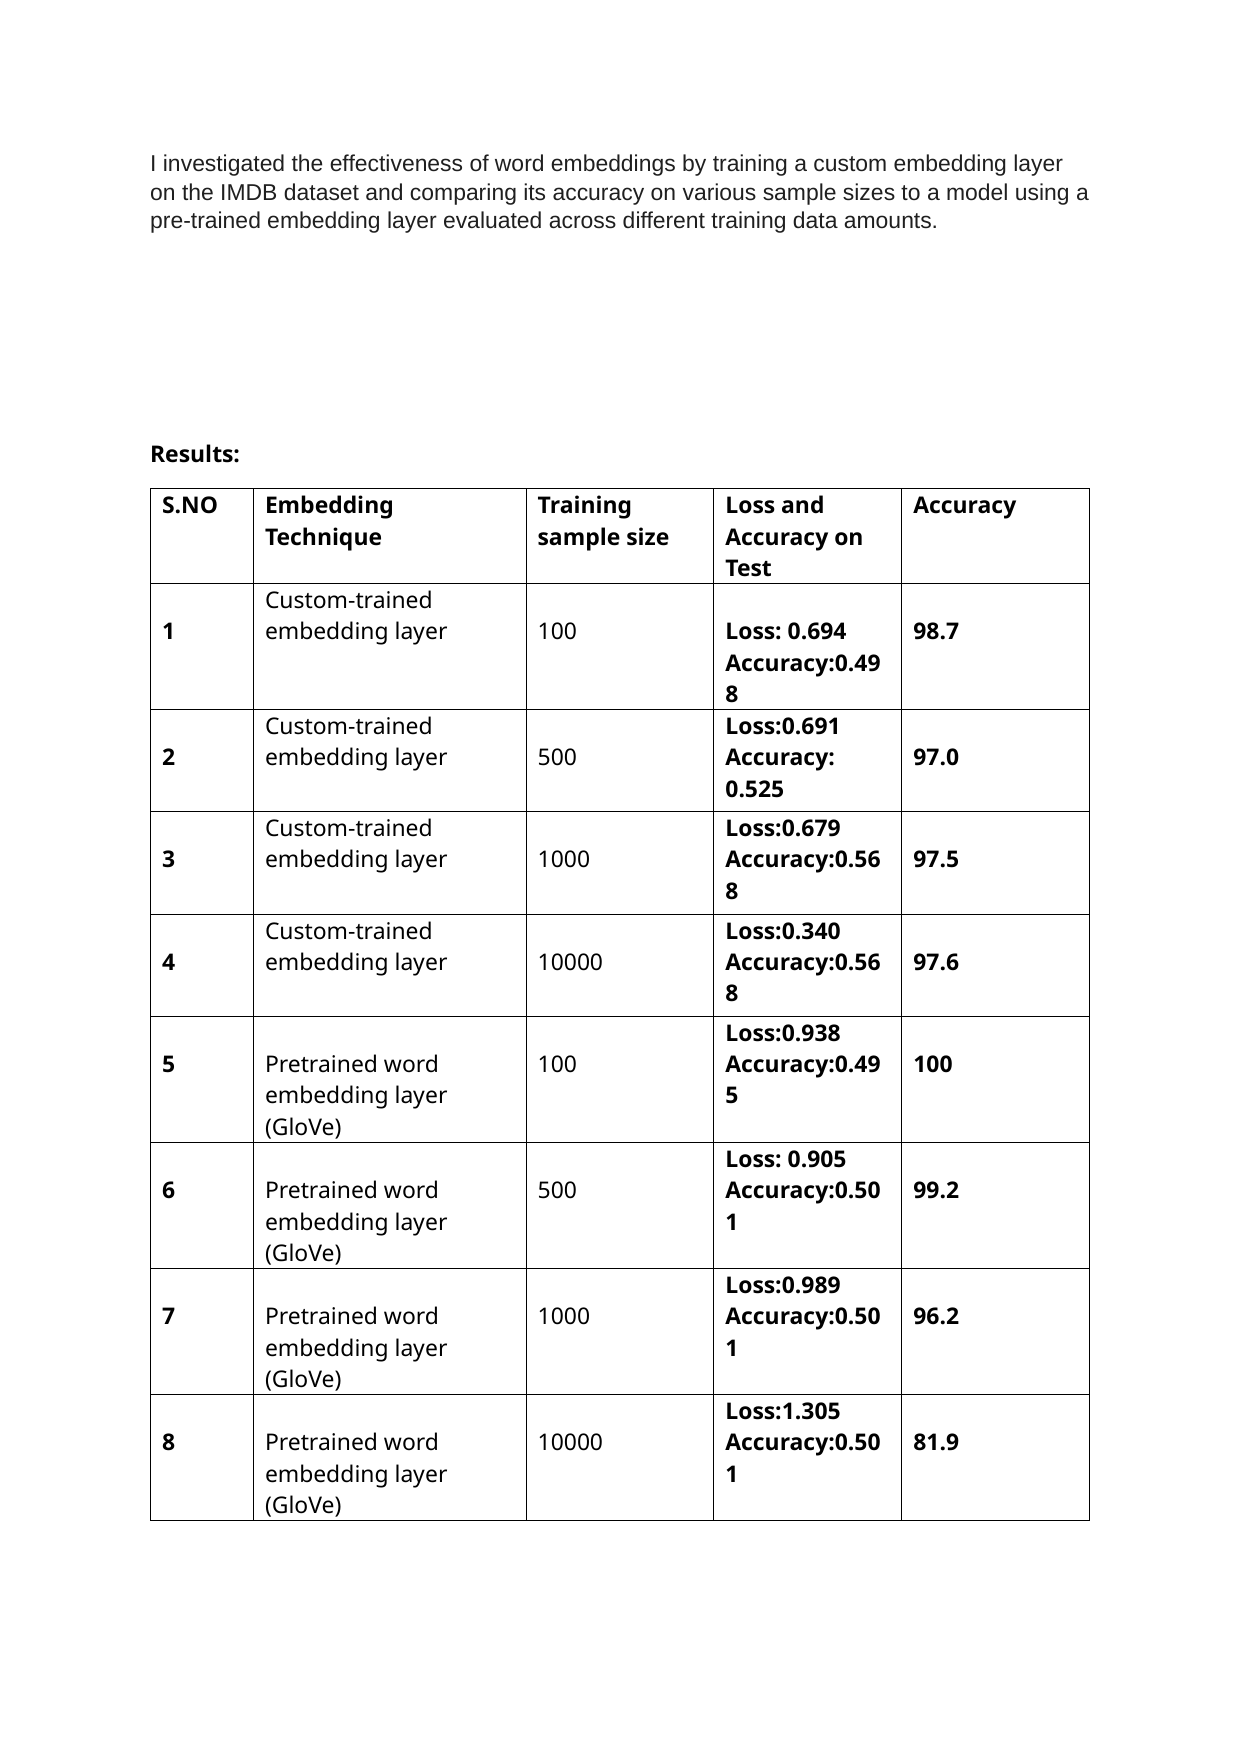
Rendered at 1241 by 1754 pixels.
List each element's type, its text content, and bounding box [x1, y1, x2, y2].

table_cell 10000 [527, 915, 713, 1016]
table_cell Loss:0.340 Accuracy:0.568 [714, 915, 901, 1016]
text Results: [150, 438, 1090, 469]
table_cell 6 [151, 1143, 253, 1268]
table_cell 97.5 [902, 812, 1089, 914]
table_cell Custom-trained embedding layer [254, 915, 526, 1016]
table_cell 96.2 [902, 1269, 1089, 1394]
table_cell Pretrained word embedding layer (GloVe) [254, 1395, 526, 1520]
table_header Accuracy [902, 489, 1089, 583]
table_header S.NO [151, 489, 253, 583]
table_cell Custom-trained embedding layer [254, 710, 526, 811]
table_cell 1 [151, 584, 253, 709]
table_cell 97.6 [902, 915, 1089, 1016]
table_cell Loss: 0.905 Accuracy:0.501 [714, 1143, 901, 1268]
text I investigated the effectiveness of word embeddings by training a custom embedding layer on the IMDB dataset and comparing its accuracy on various sample sizes to a model using a pre-trained embedding layer evaluated across different training data amounts. [150, 150, 1090, 233]
table_header Embedding Technique [254, 489, 526, 583]
table_cell Loss:0.679 Accuracy:0.568 [714, 812, 901, 914]
table_cell 100 [527, 1017, 713, 1142]
table_cell 5 [151, 1017, 253, 1142]
table_cell 10000 [527, 1395, 713, 1520]
table_cell 2 [151, 710, 253, 811]
table_cell Pretrained word embedding layer (GloVe) [254, 1017, 526, 1142]
table_cell 1000 [527, 1269, 713, 1394]
table_cell Pretrained word embedding layer (GloVe) [254, 1143, 526, 1268]
table_cell Pretrained word embedding layer (GloVe) [254, 1269, 526, 1394]
table_header Loss and Accuracy on Test [714, 489, 901, 583]
table_cell Loss:0.989 Accuracy:0.501 [714, 1269, 901, 1394]
table_cell 100 [527, 584, 713, 709]
table_header Training sample size [527, 489, 713, 583]
table_cell 98.7 [902, 584, 1089, 709]
table_cell Loss:1.305 Accuracy:0.501 [714, 1395, 901, 1520]
table_cell 500 [527, 710, 713, 811]
table_cell Loss:0.691 Accuracy: 0.525 [714, 710, 901, 811]
table_cell Custom-trained embedding layer [254, 584, 526, 709]
table_cell 100 [902, 1017, 1089, 1142]
table_cell Loss:0.938 Accuracy:0.495 [714, 1017, 901, 1142]
table_cell 81.9 [902, 1395, 1089, 1520]
table_cell 7 [151, 1269, 253, 1394]
table_cell 1000 [527, 812, 713, 914]
table_cell 99.2 [902, 1143, 1089, 1268]
table_cell Loss: 0.694 Accuracy:0.498 [714, 584, 901, 709]
table_cell 8 [151, 1395, 253, 1520]
table_cell 97.0 [902, 710, 1089, 811]
table_cell Custom-trained embedding layer [254, 812, 526, 914]
table_cell 500 [527, 1143, 713, 1268]
table_cell 4 [151, 915, 253, 1016]
table_cell 3 [151, 812, 253, 914]
